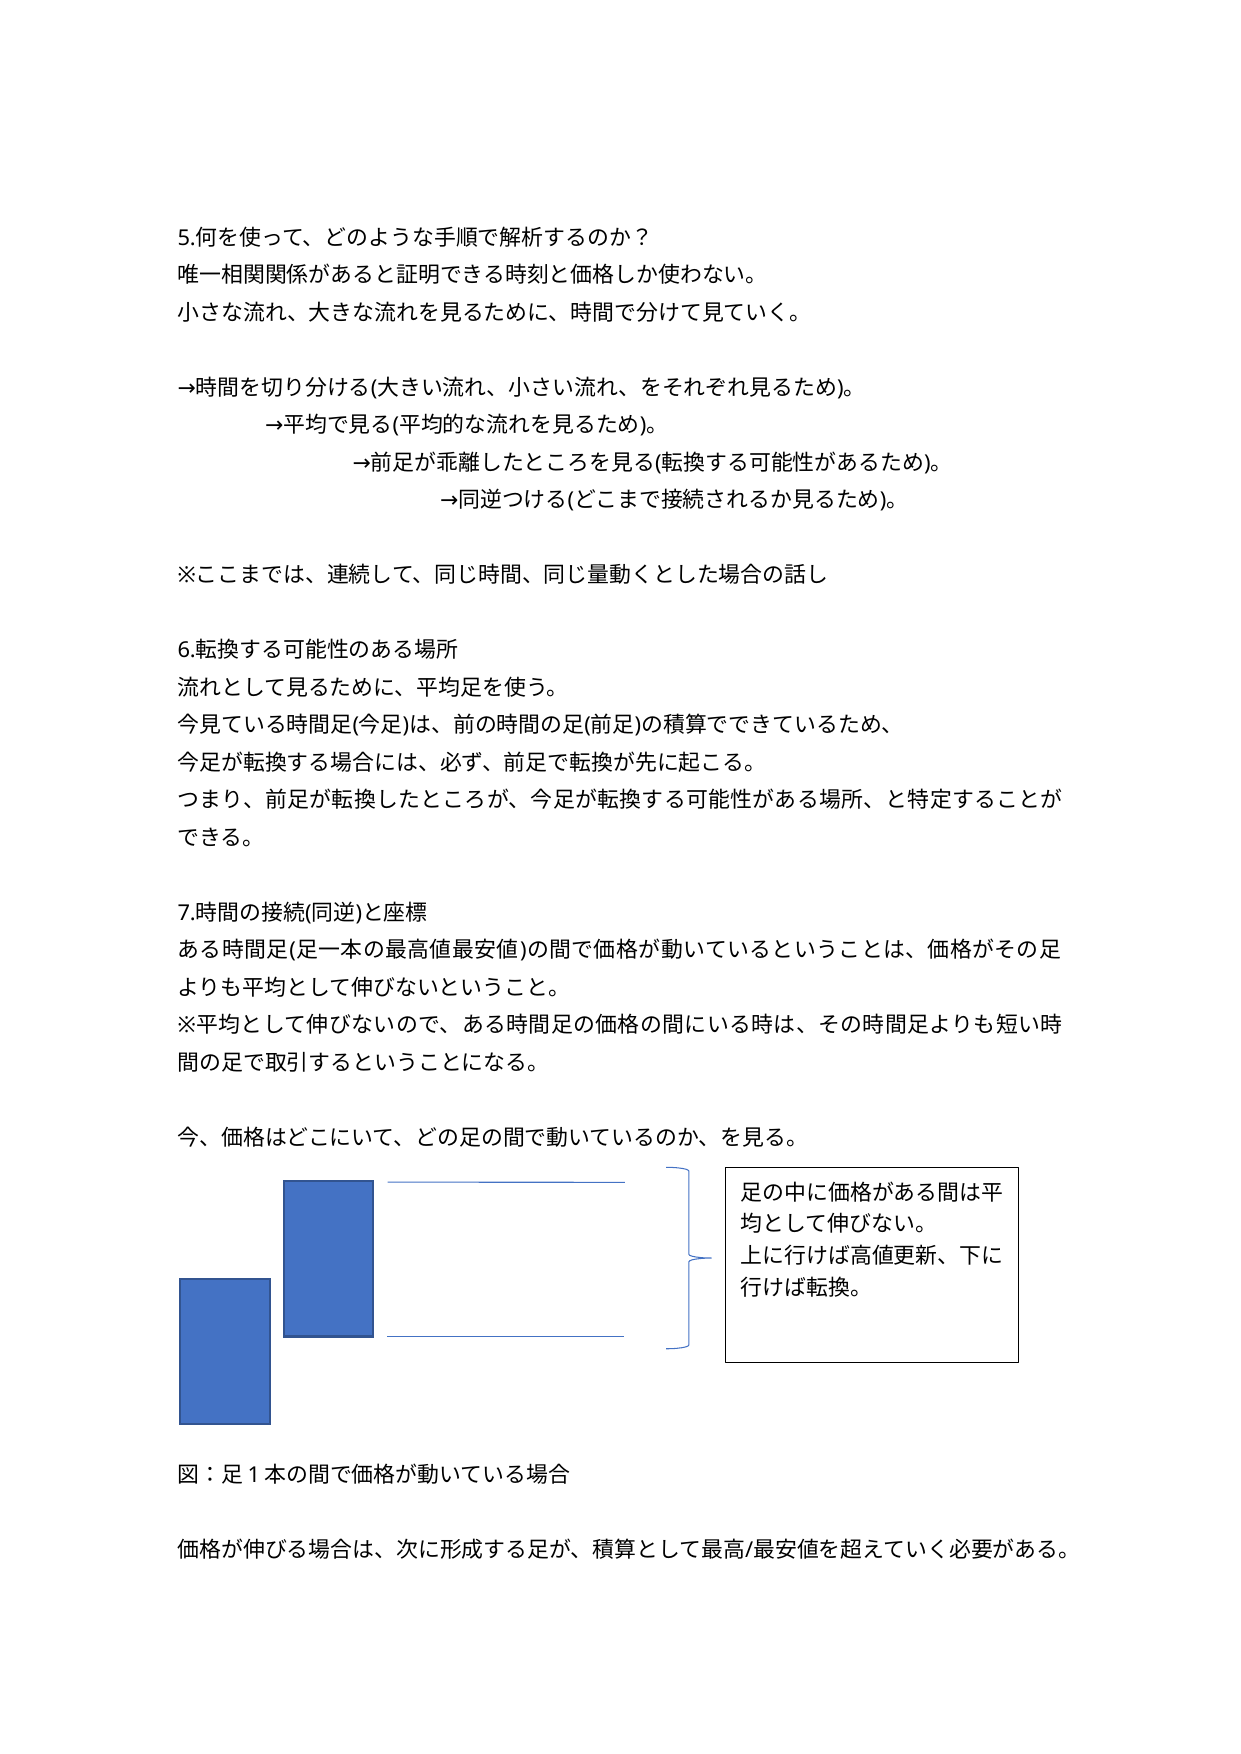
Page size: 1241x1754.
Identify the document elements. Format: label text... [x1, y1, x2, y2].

text 6.転換する可能性のある場所 [177, 629, 1063, 667]
text 価格が伸びる場合は、次に形成する足が、積算として最高/最安値を超えていく必要がある。 [177, 1529, 1063, 1567]
text 5.何を使って、どのような手順で解析するのか？ [177, 217, 1063, 254]
text 7.時間の接続(同逆)と座標 [177, 892, 1063, 929]
text →時間を切り分ける(大きい流れ、小さい流れ、をそれぞれ見るため)。 [177, 367, 1063, 404]
text 今、価格はどこにいて、どの足の間で動いているのか、を見る。 [177, 1117, 1063, 1154]
text 小さな流れ、大きな流れを見るために、時間で分けて見ていく。 [177, 292, 1063, 329]
text 今足が転換する場合には、必ず、前足で転換が先に起こる。 [177, 742, 1063, 779]
text 流れとして見るために、平均足を使う。 [177, 667, 1063, 704]
text →前足が乖離したところを見る(転換する可能性があるため)。 [265, 442, 1063, 479]
text 唯一相関関係があると証明できる時刻と価格しか使わない。 [177, 254, 1063, 292]
text ある時間足(足一本の最高値最安値)の間で価格が動いているということは、価格がその足よりも平均として伸びないということ。 [177, 929, 1063, 1004]
text つまり、前足が転換したところが、今足が転換する可能性がある場所、と特定することができる。 [177, 779, 1063, 854]
text ※平均として伸びないので、ある時間足の価格の間にいる時は、その時間足よりも短い時間の足で取引するということになる。 [177, 1004, 1063, 1079]
text ※ここまでは、連続して、同じ時間、同じ量動くとした場合の話し [177, 554, 1063, 592]
text →同逆つける(どこまで接続されるか見るため)。 [265, 479, 1063, 517]
text →平均で見る(平均的な流れを見るため)。 [177, 404, 1063, 442]
text 図：足1本の間で価格が動いている場合 [177, 1454, 1063, 1492]
text 今見ている時間足(今足)は、前の時間の足(前足)の積算でできているため、 [177, 704, 1063, 742]
